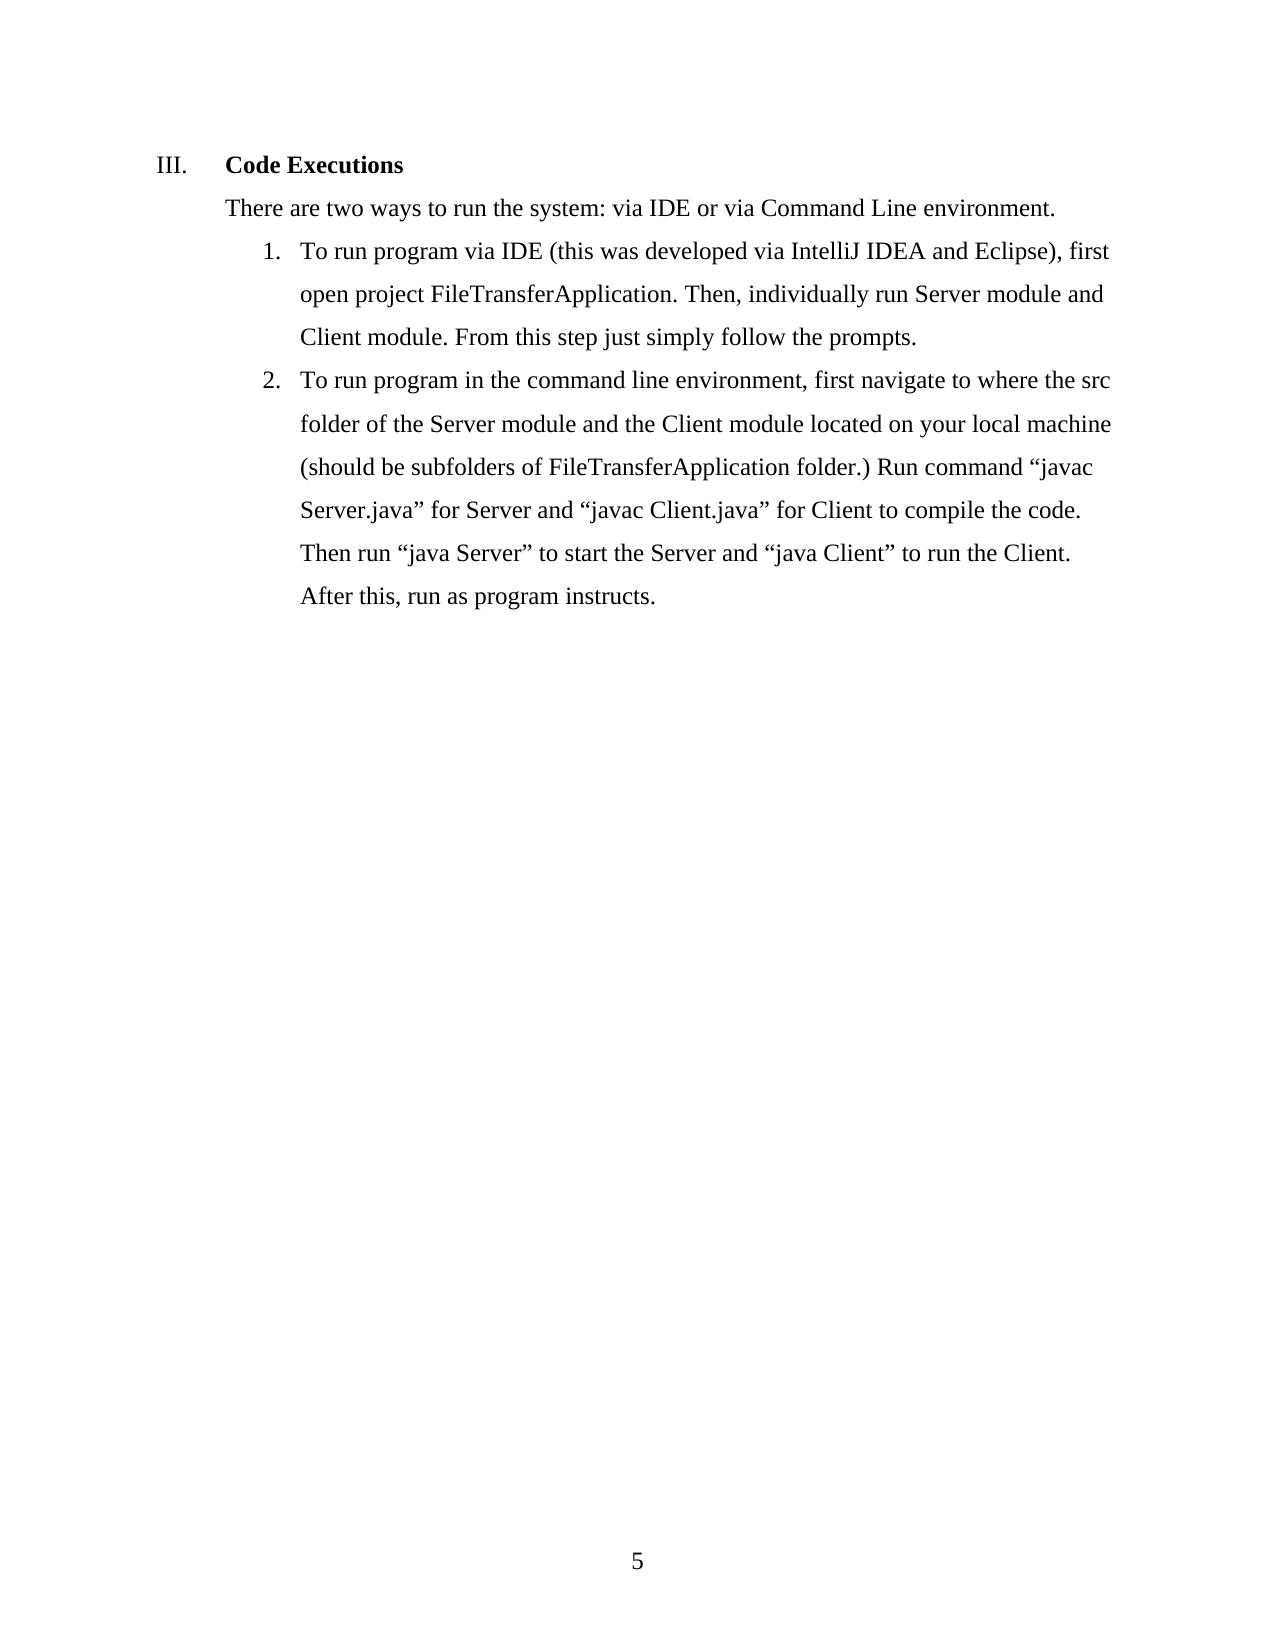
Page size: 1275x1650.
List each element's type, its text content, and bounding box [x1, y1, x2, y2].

list To run program via IDE (this was developed via IntelliJ IDEA and Eclipse), first open project FileTransferApplication. Then, individually run Server module and Client module. From this step just simply follow the prompts. [262, 236, 1125, 351]
list There are two ways to run the system: via IDE or via Command Line environment. [225, 193, 1125, 222]
list Code Executions [187, 150, 1125, 179]
list To run program in the command line environment, first navigate to where the src folder of the Server module and the Client module located on your local machine (should be subfolders of FileTransferApplication folder.) Run command “javac Server.java” for Server and “javac Client.java” for Client to compile the code. Then run “java Server” to start the Server and “java Client” to run the Client. After this, run as program instructs. [262, 366, 1125, 610]
